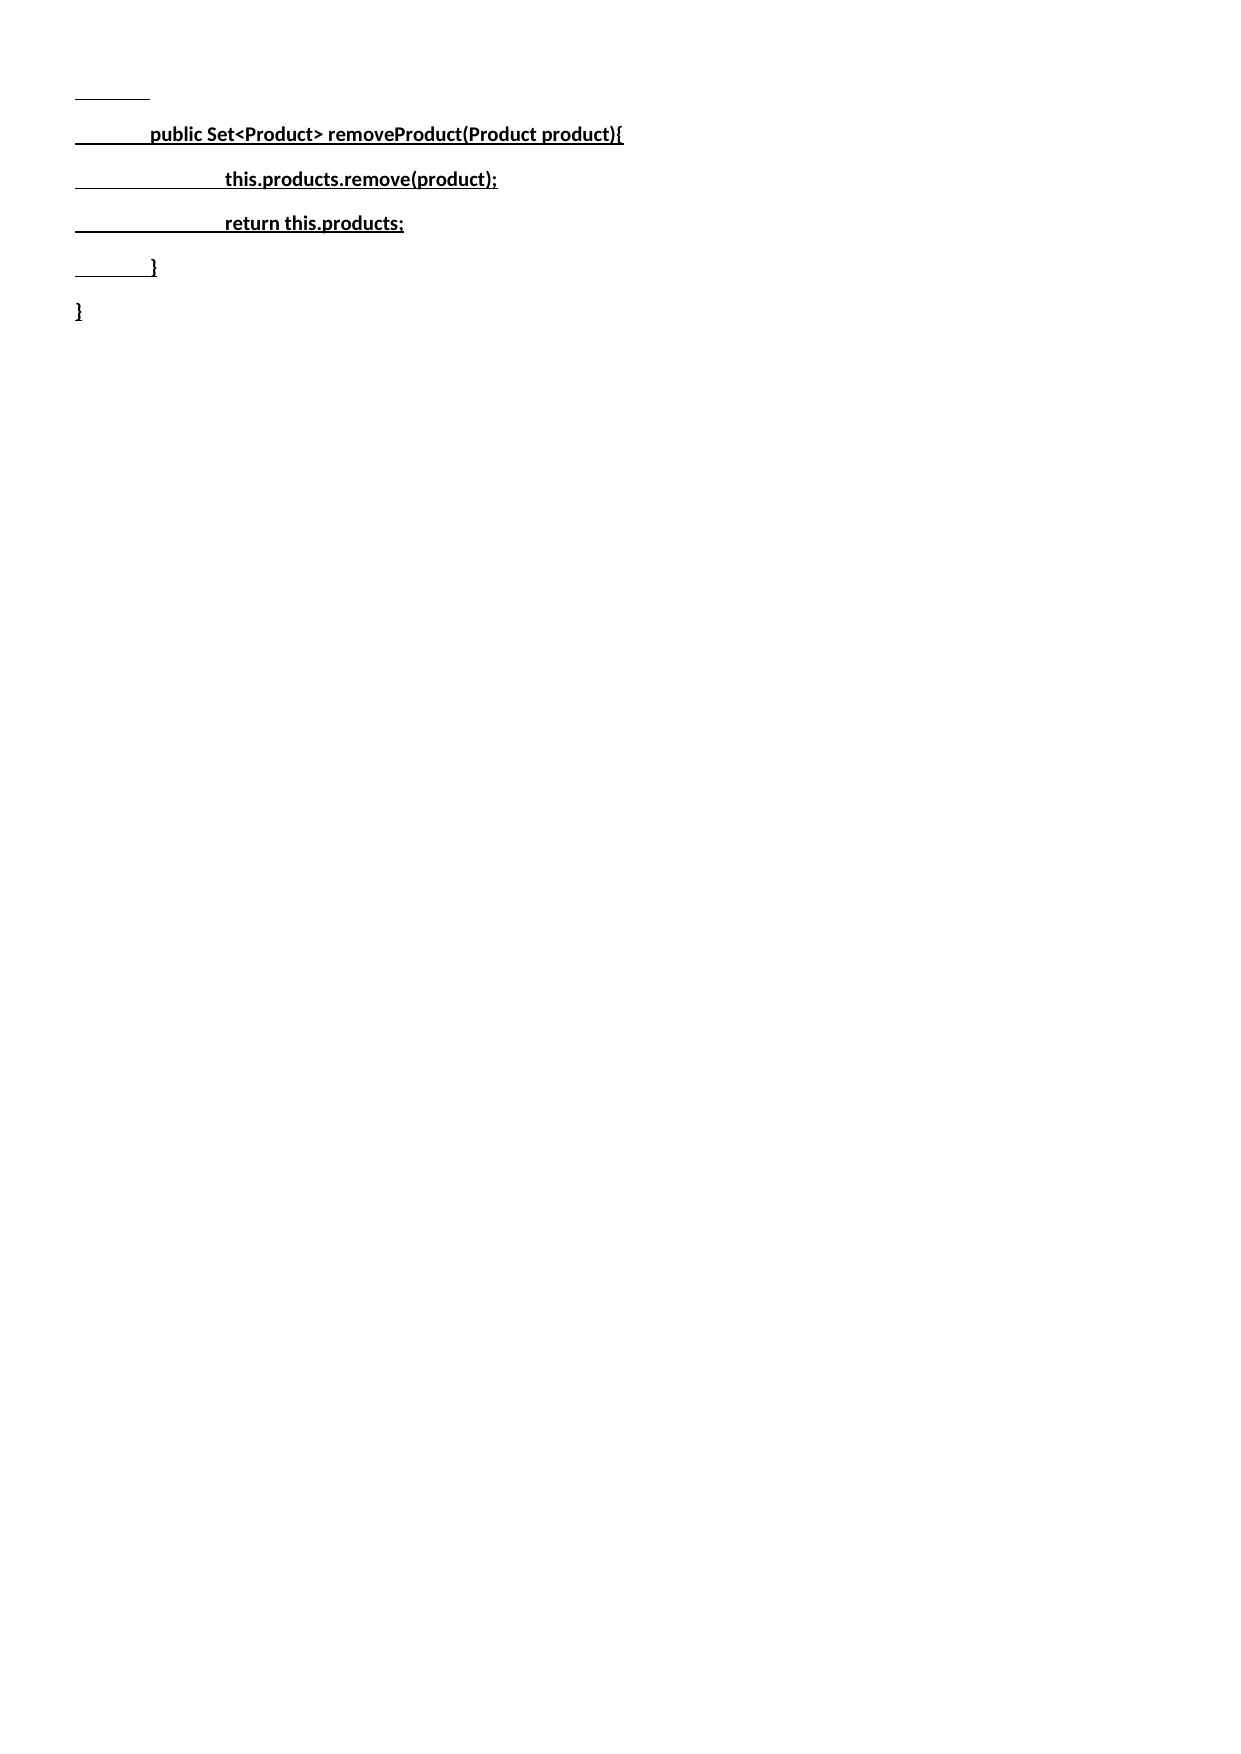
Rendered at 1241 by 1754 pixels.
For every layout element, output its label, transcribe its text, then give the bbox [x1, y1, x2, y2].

text } [75, 254, 1165, 279]
text } [75, 298, 1165, 323]
text public Set<Product> removeProduct(Product product){ [75, 122, 1165, 147]
text return this.products; [75, 210, 1165, 235]
text this.products.remove(product); [75, 166, 1165, 191]
